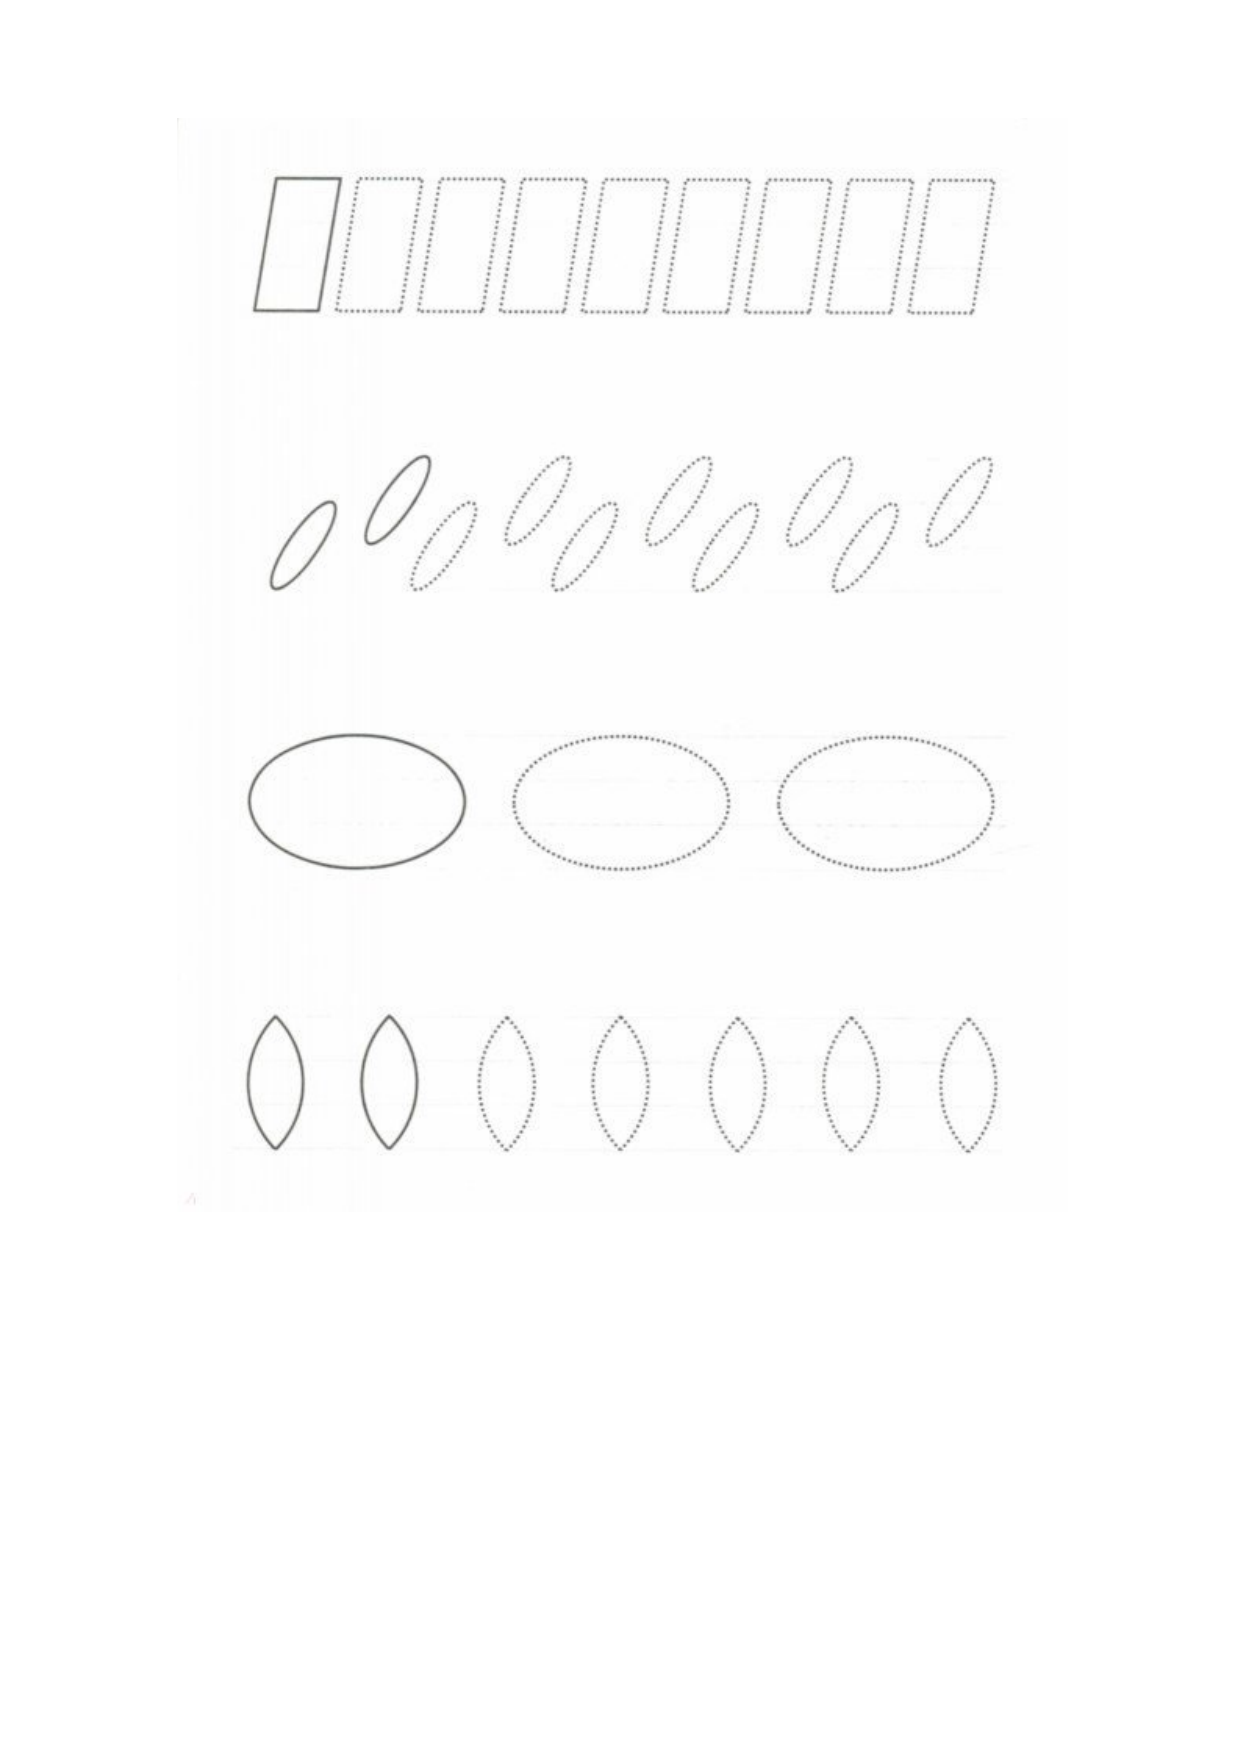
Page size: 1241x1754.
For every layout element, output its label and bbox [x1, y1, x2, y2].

picture [177, 118, 1068, 1212]
